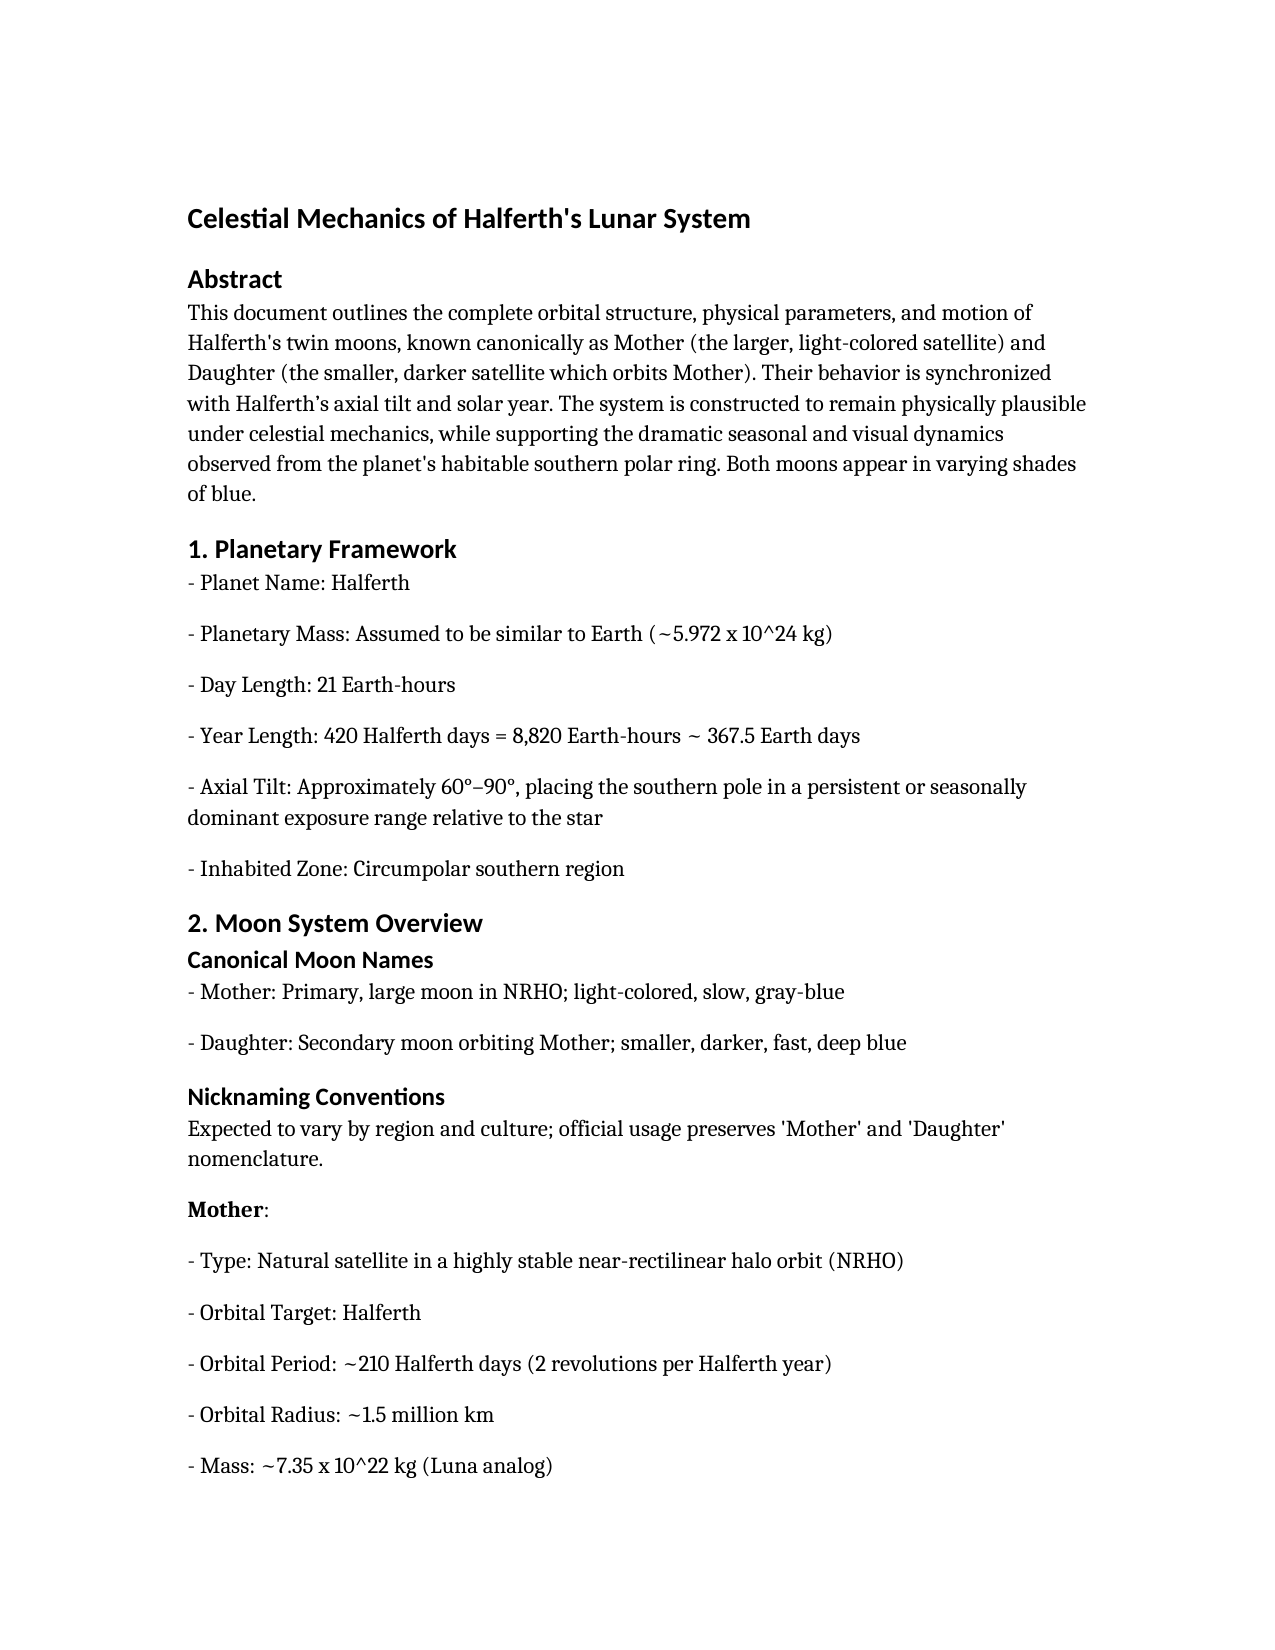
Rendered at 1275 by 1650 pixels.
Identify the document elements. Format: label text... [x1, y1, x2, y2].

text - Type: Natural satellite in a highly stable near-rectilinear halo orbit (NRHO) [187, 1248, 1087, 1274]
text Mother: [187, 1197, 1087, 1223]
text - Mass: ~7.35 x 10^22 kg (Luna analog) [187, 1452, 1087, 1479]
text - Axial Tilt: Approximately 60°–90°, placing the southern pole in a persistent or seasonally dominant exposure range relative to the star [187, 774, 1087, 831]
subtitle 1. Planetary Framework [187, 532, 1087, 565]
subtitle Nicknaming Conventions [187, 1081, 1087, 1111]
text - Planetary Mass: Assumed to be similar to Earth (~5.972 x 10^24 kg) [187, 621, 1087, 647]
text - Inhabited Zone: Circumpolar southern region [187, 855, 1087, 882]
text Expected to vary by region and culture; official usage preserves 'Mother' and 'Daughter' nomenclature. [187, 1116, 1087, 1172]
text - Daughter: Secondary moon orbiting Mother; smaller, darker, fast, deep blue [187, 1030, 1087, 1056]
subtitle Celestial Mechanics of Halferth's Lunar System [187, 200, 1087, 236]
subtitle 2. Moon System Overview Canonical Moon Names [187, 906, 1087, 974]
subtitle Abstract [187, 262, 1087, 295]
text - Orbital Radius: ~1.5 million km [187, 1401, 1087, 1428]
text - Orbital Period: ~210 Halferth days (2 revolutions per Halferth year) [187, 1350, 1087, 1377]
text - Planet Name: Halferth [187, 570, 1087, 596]
text This document outlines the complete orbital structure, physical parameters, and motion of Halferth's twin moons, known canonically as Mother (the larger, light-colored satellite) and Daughter (the smaller, darker satellite which orbits Mother). Their behavior is synchronized with Halferth’s axial tilt and solar year. The system is constructed to remain physically plausible under celestial mechanics, while supporting the dramatic seasonal and visual dynamics observed from the planet's habitable southern polar ring. Both moons appear in varying shades of blue. [187, 300, 1087, 507]
text - Year Length: 420 Halferth days = 8,820 Earth-hours ~ 367.5 Earth days [187, 723, 1087, 749]
text - Mother: Primary, large moon in NRHO; light-colored, slow, gray-blue [187, 979, 1087, 1005]
text - Day Length: 21 Earth-hours [187, 672, 1087, 698]
text - Orbital Target: Halferth [187, 1299, 1087, 1326]
